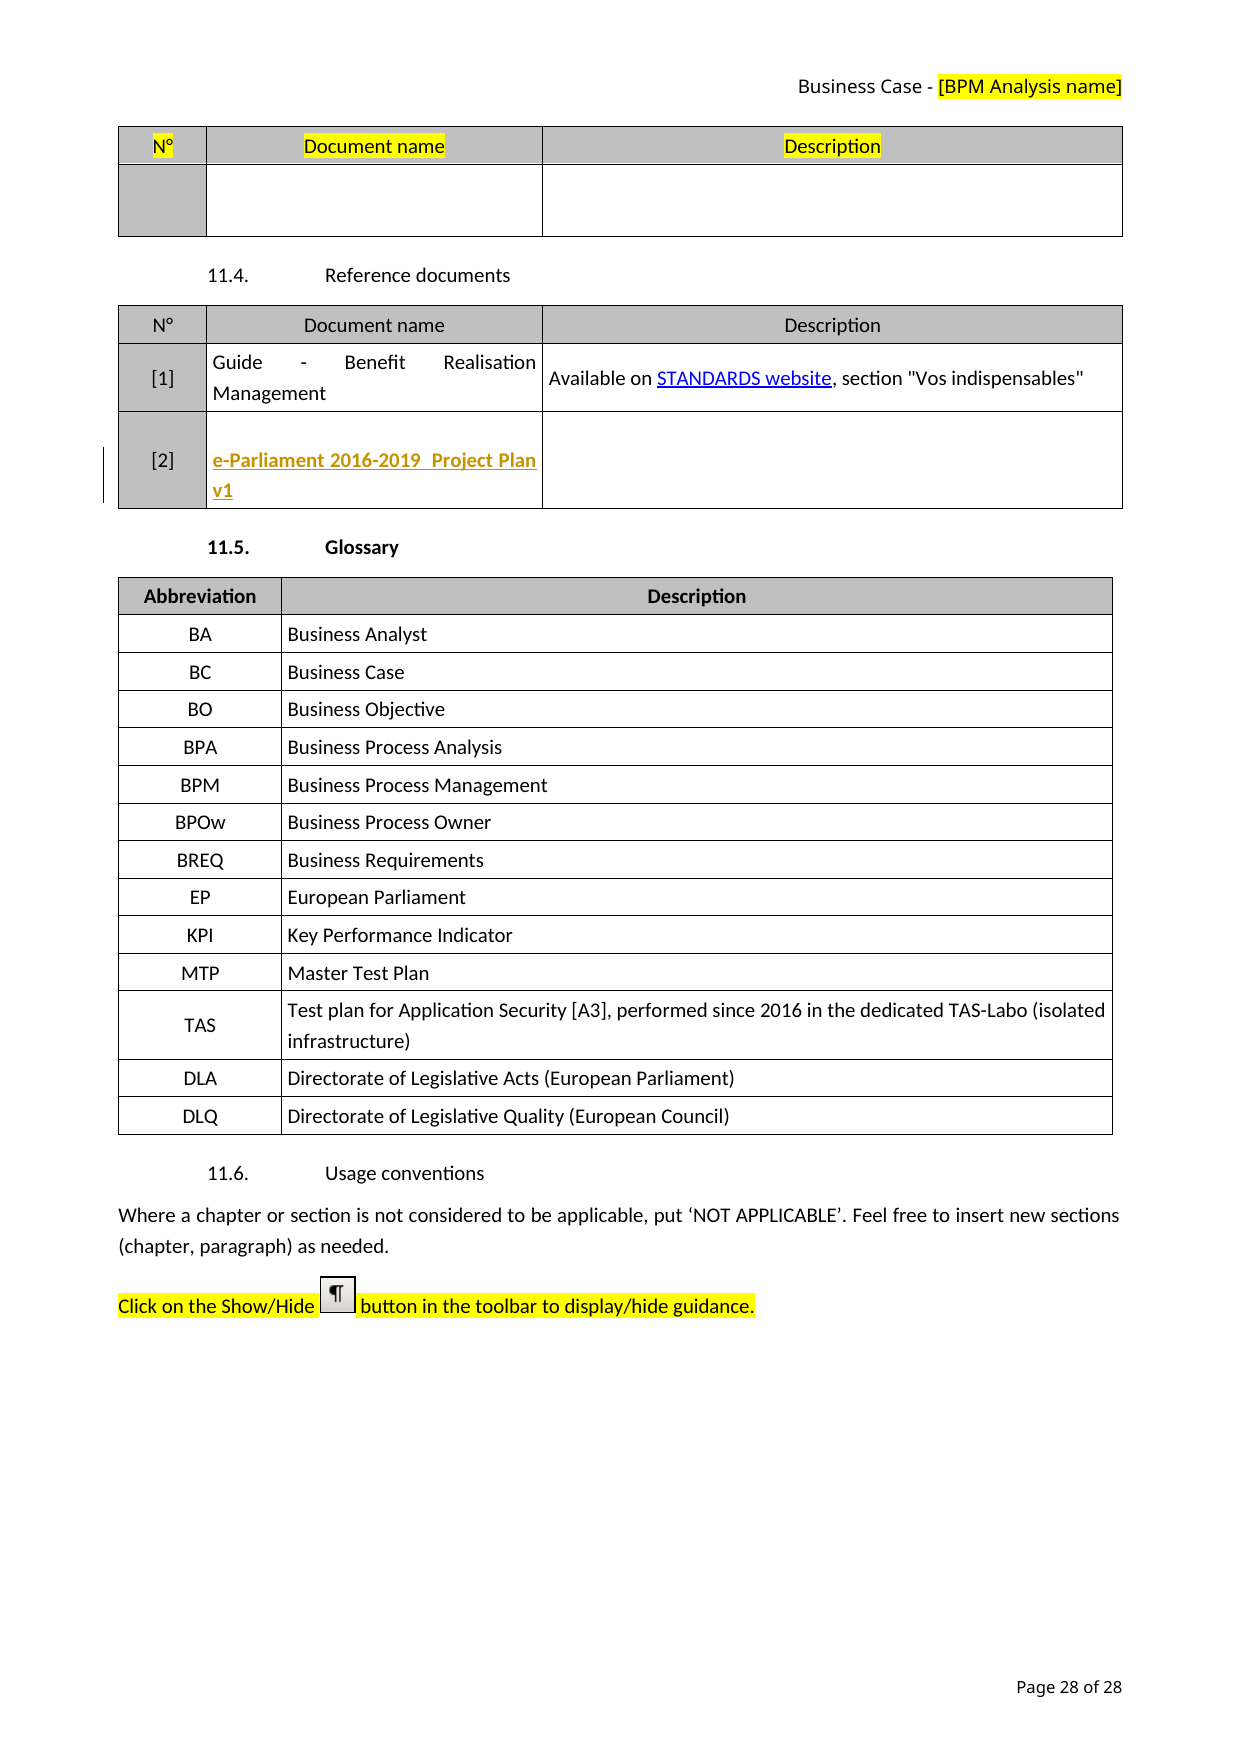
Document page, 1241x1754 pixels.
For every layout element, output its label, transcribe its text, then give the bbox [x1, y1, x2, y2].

table_cell [543, 412, 1122, 508]
table_cell [543, 165, 1122, 236]
table_cell MTP [119, 954, 281, 990]
table_cell Business Requirements [282, 841, 1112, 878]
table_cell TAS [119, 991, 281, 1058]
table_cell [119, 165, 206, 236]
table_cell BPM [119, 766, 281, 802]
table_cell BPOw [119, 804, 281, 840]
table_header Document name [207, 127, 542, 163]
table_cell [207, 165, 542, 236]
table_cell [207, 412, 542, 508]
table_cell [2] [119, 412, 206, 508]
table_cell EP [119, 879, 281, 915]
table_cell Test plan for Application Security [A3], performed since 2016 in the dedicated TAS-Labo (isolated infrastructure) [282, 991, 1112, 1058]
picture [321, 1278, 354, 1312]
table_header Description [282, 578, 1112, 614]
subtitle Usage conventions [207, 1160, 1122, 1185]
table_cell Directorate of Legislative Acts (European Parliament) [282, 1060, 1112, 1096]
table_cell BA [119, 615, 281, 652]
table_header Description [543, 306, 1122, 343]
table_cell Business Process Management [282, 766, 1112, 802]
table_cell DLQ [119, 1097, 281, 1134]
table_cell DLA [119, 1060, 281, 1096]
table_cell Business Objective [282, 691, 1112, 727]
table_cell Guide - Benefit Realisation Management [207, 344, 542, 411]
table_cell BREQ [119, 841, 281, 878]
table_cell Business Analyst [282, 615, 1112, 652]
table_header Description [543, 127, 1122, 163]
table_cell European Parliament [282, 879, 1112, 915]
text Where a chapter or section is not considered to be applicable, put ‘NOT APPLICABLE’. Feel free to insert new sections (chapter, paragraph) as needed. [118, 1203, 1122, 1258]
table_header N° [119, 306, 206, 343]
table_cell Business Process Owner [282, 804, 1112, 840]
table_cell Business Process Analysis [282, 728, 1112, 765]
text Click on the Show/Hide button in the toolbar to display/hide guidance. [356, 1276, 1122, 1318]
table_cell [1] [119, 344, 206, 411]
table_cell KPI [119, 916, 281, 953]
subtitle Glossary [207, 534, 1122, 559]
table_cell BO [119, 691, 281, 727]
table_cell Business Case [282, 653, 1112, 689]
text Click on the Show/Hide button in the toolbar to display/hide guidance. [118, 1276, 356, 1318]
table_cell Key Performance Indicator [282, 916, 1112, 953]
table_cell Available on STANDARDS website, section "Vos indispensables" [543, 344, 1122, 411]
table_header N° [119, 127, 206, 163]
table_header Abbreviation [119, 578, 281, 614]
table_header Document name [207, 306, 542, 343]
table_cell Directorate of Legislative Quality (European Council) [282, 1097, 1112, 1134]
subtitle Reference documents [207, 262, 1122, 287]
table_cell BPA [119, 728, 281, 765]
table_cell Master Test Plan [282, 954, 1112, 990]
table_cell BC [119, 653, 281, 689]
